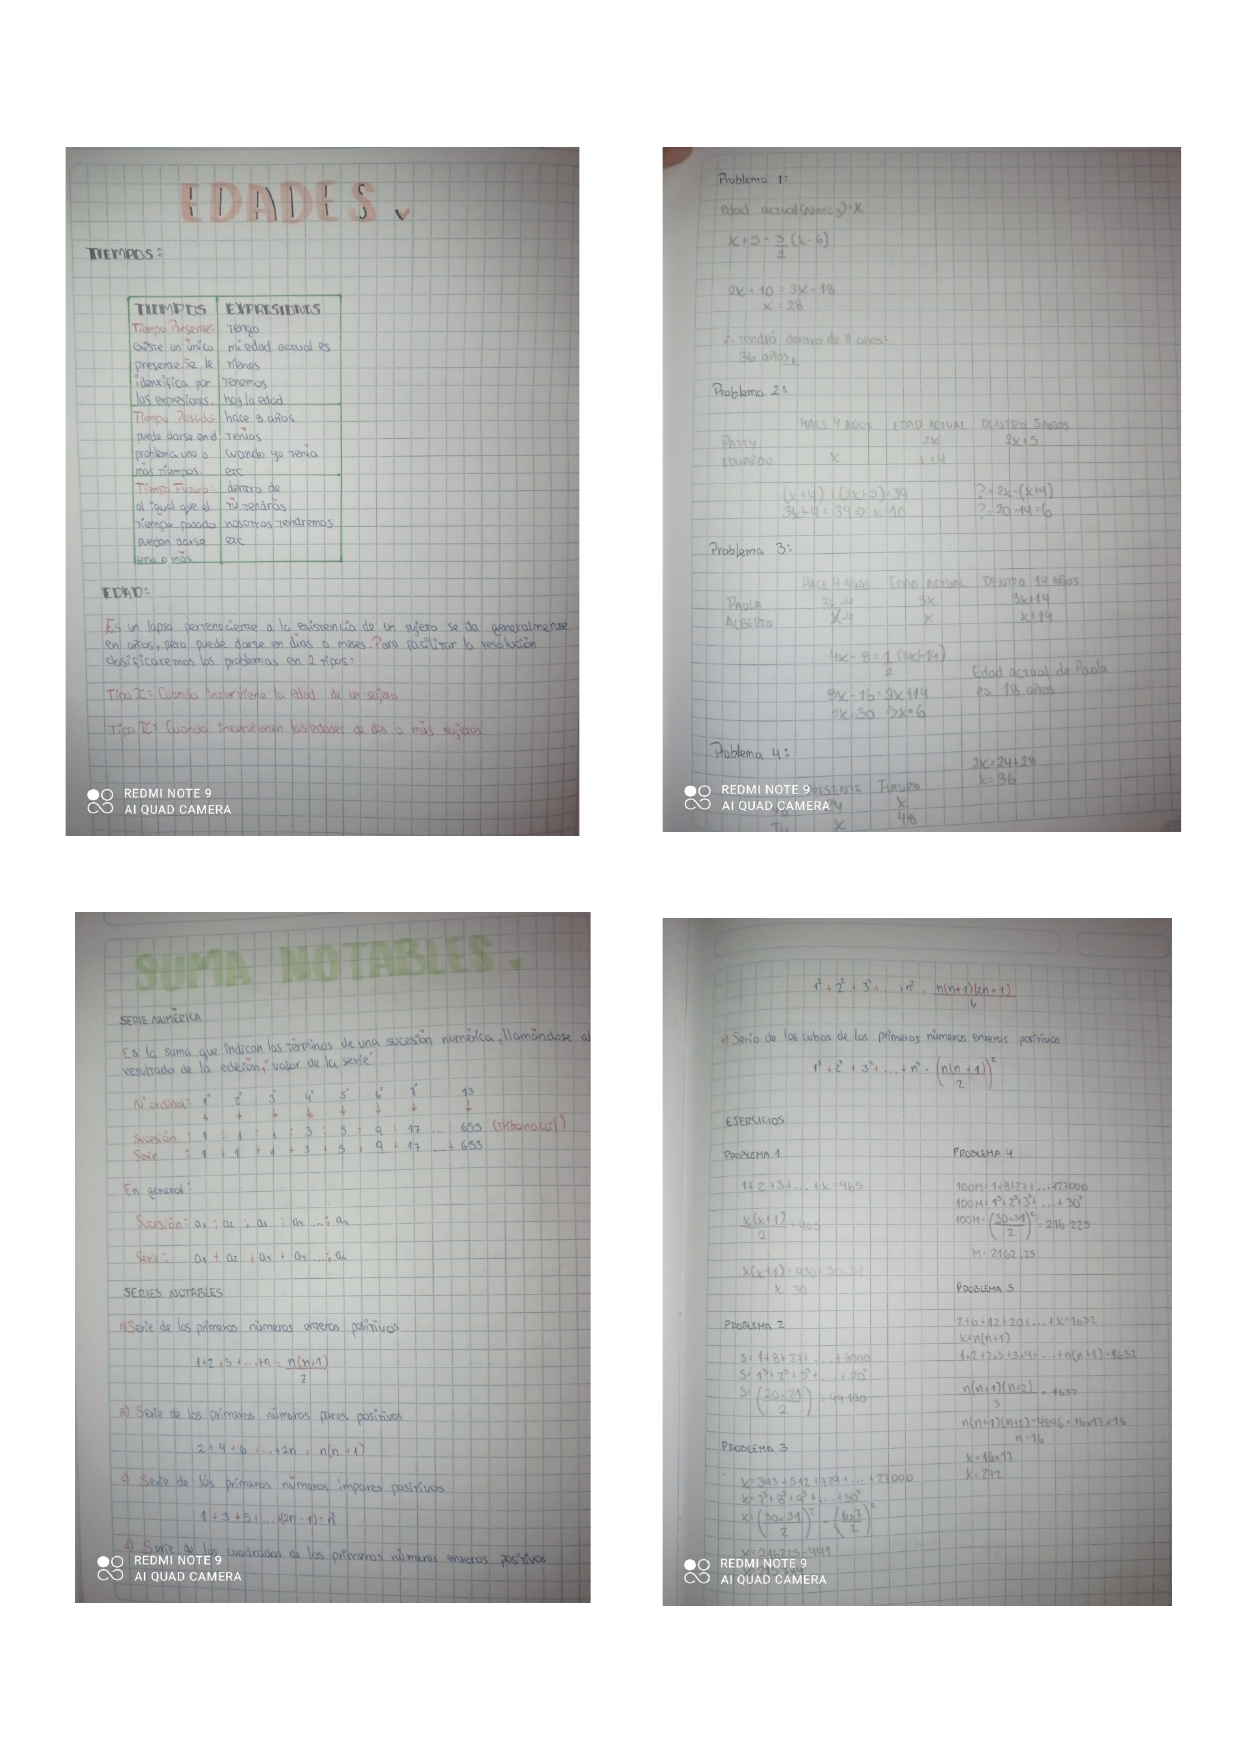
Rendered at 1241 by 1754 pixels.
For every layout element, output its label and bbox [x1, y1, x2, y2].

picture [662, 147, 1182, 832]
picture [662, 918, 1172, 1606]
picture [65, 147, 580, 836]
picture [75, 912, 591, 1603]
